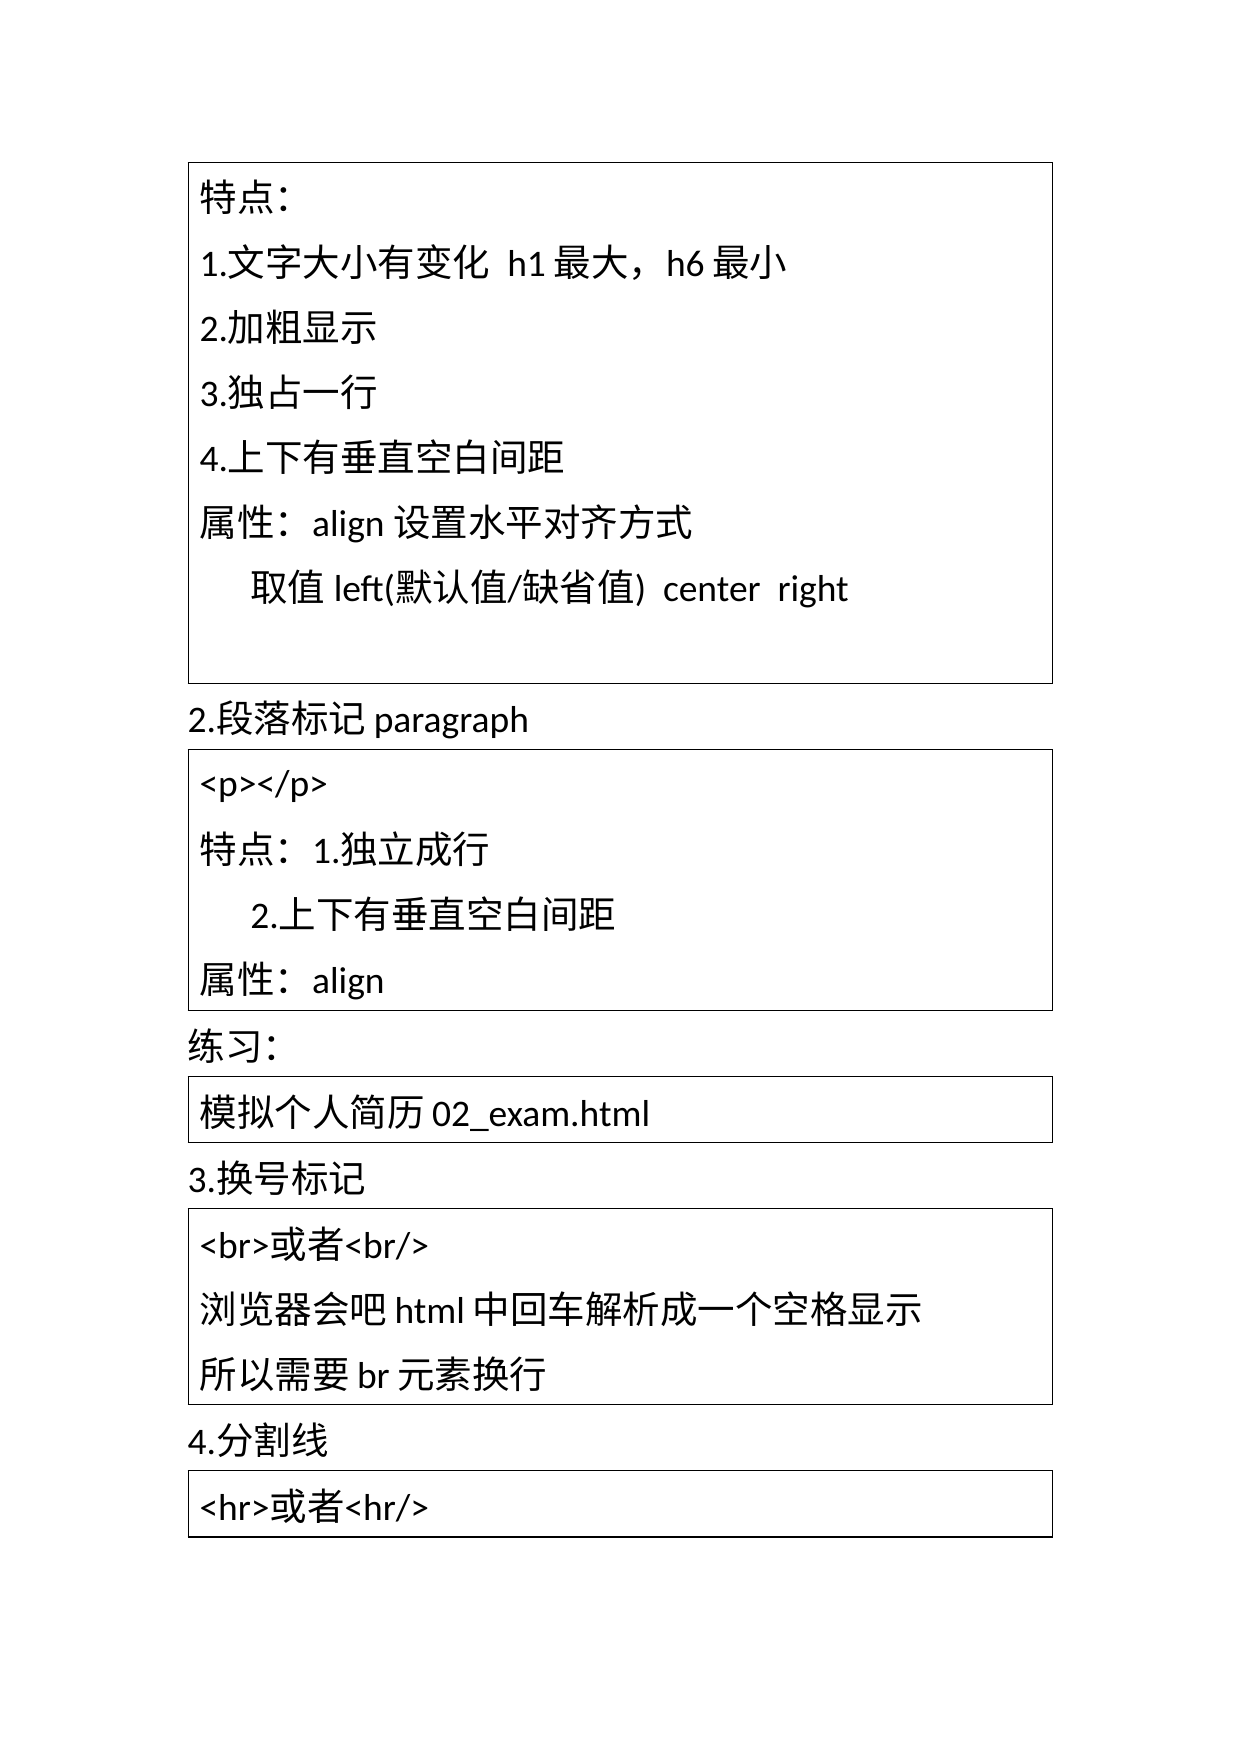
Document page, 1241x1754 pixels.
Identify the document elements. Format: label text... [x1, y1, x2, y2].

table_header <p></p> 特点：1.独立成行 2.上下有垂直空白间距 属性：align [189, 750, 1052, 1010]
table_header 模拟个人简历02_exam.html [189, 1077, 1052, 1142]
text 4.分割线 [187, 1405, 1053, 1470]
text 练习： [187, 1011, 1053, 1076]
text 2.段落标记paragraph [187, 684, 1053, 749]
table_header <br>或者<br/> 浏览器会吧html中回车解析成一个空格显示 所以需要br元素换行 [189, 1209, 1052, 1404]
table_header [189, 163, 1052, 683]
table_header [189, 1471, 1052, 1536]
text 3.换号标记 [187, 1143, 1053, 1208]
